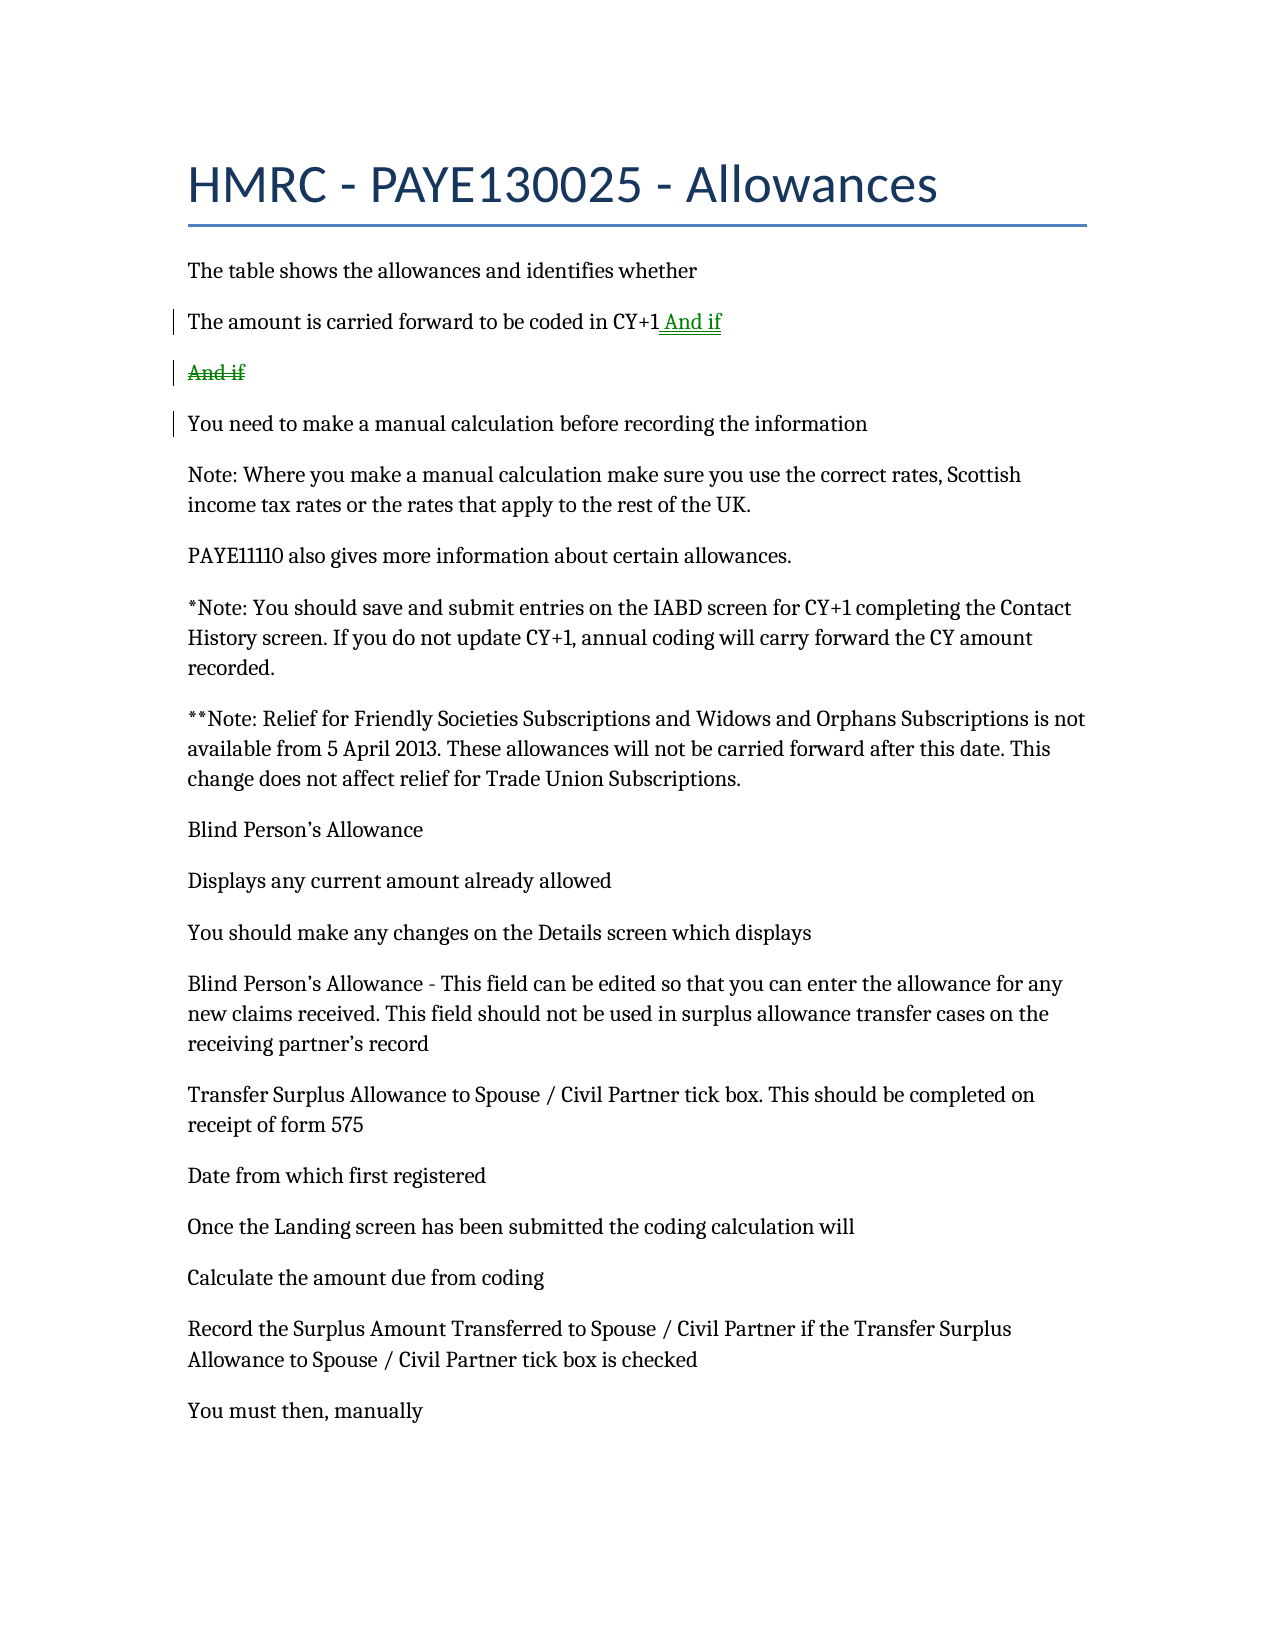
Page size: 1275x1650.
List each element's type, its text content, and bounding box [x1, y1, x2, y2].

text *Note: You should save and submit entries on the IABD screen for CY+1 completing the Contact History screen. If you do not update CY+1, annual coding will carry forward the CY amount recorded. [187, 594, 1087, 681]
text You should make any changes on the Details screen which displays [187, 919, 1087, 946]
text Displays any current amount already allowed [187, 868, 1087, 894]
text **Note: Relief for Friendly Societies Subscriptions and Widows and Orphans Subscriptions is not available from 5 April 2013. These allowances will not be carried forward after this date. This change does not affect relief for Trade Union Subscriptions. [187, 706, 1087, 792]
text Date from which first registered [187, 1163, 1087, 1189]
text Once the Landing screen has been submitted the coding calculation will [187, 1214, 1087, 1240]
text You need to make a manual calculation before recording the information [187, 411, 1087, 437]
text Note: Where you make a manual calculation make sure you use the correct rates, Scottish income tax rates or the rates that apply to the rest of the UK. [187, 462, 1087, 518]
title HMRC - PAYE130025 - Allowances [187, 150, 1087, 227]
text Blind Person’s Allowance [187, 817, 1087, 843]
text Transfer Surplus Allowance to Spouse / Civil Partner tick box. This should be completed on receipt of form 575 [187, 1082, 1087, 1138]
text Calculate the amount due from coding [187, 1265, 1087, 1291]
text You must then, manually [187, 1397, 1087, 1424]
text PAYE11110 also gives more information about certain allowances. [187, 543, 1087, 569]
text Record the Surplus Amount Transferred to Spouse / Civil Partner if the Transfer Surplus Allowance to Spouse / Civil Partner tick box is checked [187, 1316, 1087, 1373]
text The amount is carried forward to be coded in CY+1 [187, 309, 1087, 335]
text Blind Person’s Allowance - This field can be edited so that you can enter the allowance for any new claims received. This field should not be used in surplus allowance transfer cases on the receiving partner’s record [187, 970, 1087, 1057]
text The table shows the allowances and identifies whether [187, 258, 1087, 284]
